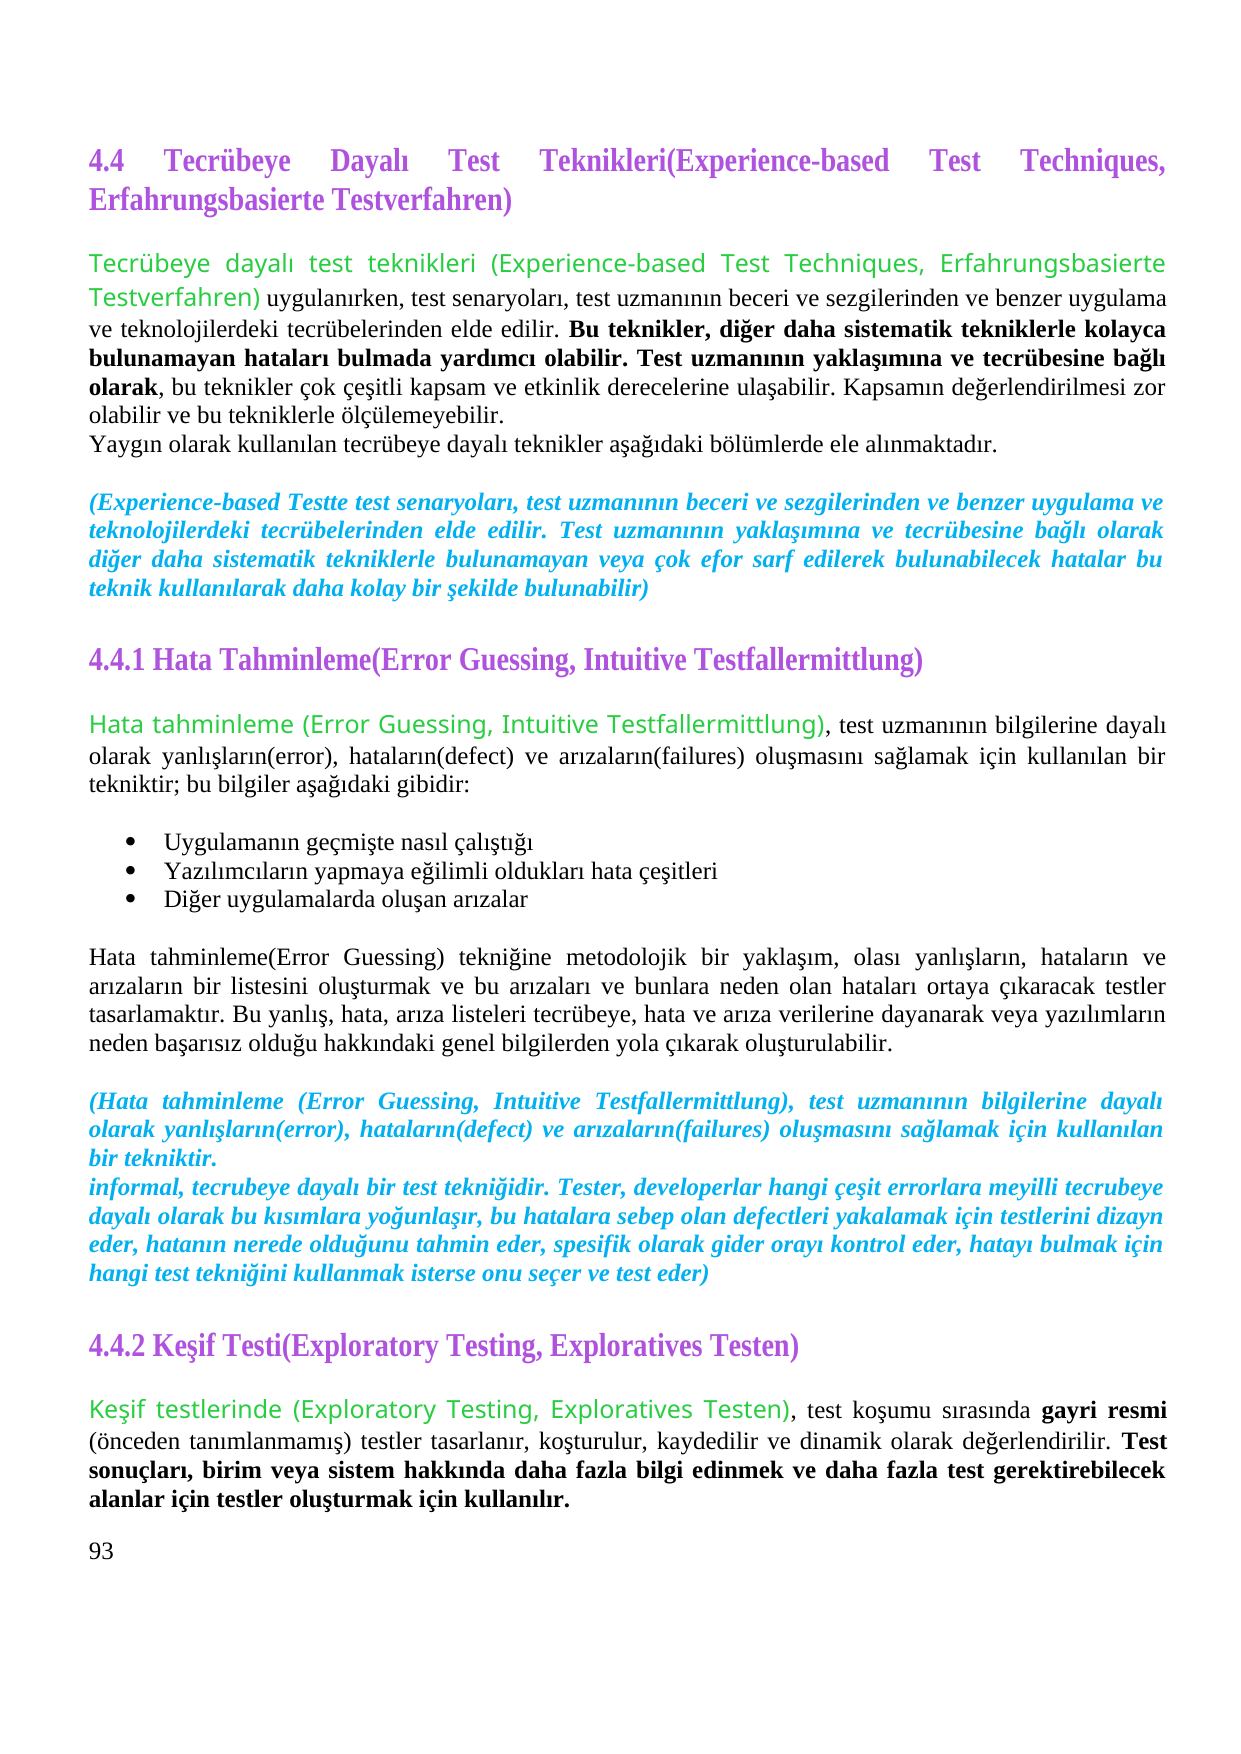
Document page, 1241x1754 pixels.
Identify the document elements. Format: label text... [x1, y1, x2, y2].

subtitle (Experience-based Testte test senaryoları, test uzmanının beceri ve sezgilerinden ve benzer uygulama ve teknolojilerdeki tecrübelerinden elde edilir. Test uzmanının yaklaşımına ve tecrübesine bağlı olarak diğer daha sistematik tekniklerle bulunamayan veya çok efor sarf edilerek bulunabilecek hatalar bu teknik kullanılarak daha kolay bir şekilde bulunabilir) [88, 487, 1167, 602]
text Keşif testlerinde (Exploratory Testing, Exploratives Testen), test koşumu sırasında gayri resmi (önceden tanımlanmamış) testler tasarlanır, koşturulur, kaydedilir ve dinamik olarak değerlendirilir. Test sonuçları, birim veya sistem hakkında daha fazla bilgi edinmek ve daha fazla test gerektirebilecek alanlar için testler oluşturmak için kullanılır. [88, 1392, 1167, 1512]
list Diğer uygulamalarda oluşan arızalar [126, 884, 1167, 913]
subtitle 4.4.1 Hata Tahminleme(Error Guessing, Intuitive Testfallermittlung) [88, 639, 1167, 678]
list Uygulamanın geçmişte nasıl çalıştığı [126, 827, 1167, 856]
text Hata tahminleme(Error Guessing) tekniğine metodolojik bir yaklaşım, olası yanlışların, hataların ve arızaların bir listesini oluşturmak ve bu arızaları ve bunlara neden olan hataları ortaya çıkaracak testler tasarlamaktır. Bu yanlış, hata, arıza listeleri tecrübeye, hata ve arıza verilerine dayanarak veya yazılımların neden başarısız olduğu hakkındaki genel bilgilerden yola çıkarak oluşturulabilir. [88, 942, 1167, 1057]
list Yazılımcıların yapmaya eğilimli oldukları hata çeşitleri [126, 856, 1167, 884]
subtitle informal, tecrubeye dayalı bir test tekniğidir. Tester, developerlar hangi çeşit errorlara meyilli tecrubeye dayalı olarak bu kısımlara yoğunlaşır, bu hatalara sebep olan defectleri yakalamak için testlerini dizayn eder, hatanın nerede olduğunu tahmin eder, spesifik olarak gider orayı kontrol eder, hatayı bulmak için hangi test tekniğini kullanmak isterse onu seçer ve test eder) [88, 1172, 1167, 1287]
subtitle 4.4.2 Keşif Testi(Exploratory Testing, Exploratives Testen) [88, 1325, 1167, 1363]
subtitle 4.4 Tecrübeye Dayalı Test Teknikleri(Experience-based Test Techniques, Erfahrungsbasierte Testverfahren) [88, 141, 1167, 217]
subtitle (Hata tahminleme (Error Guessing, Intuitive Testfallermittlung), test uzmanının bilgilerine dayalı olarak yanlışların(error), hataların(defect) ve arızaların(failures) oluşmasını sağlamak için kullanılan bir tekniktir. [88, 1086, 1167, 1172]
text Tecrübeye dayalı test teknikleri (Experience-based Test Techniques, Erfahrungsbasierte Testverfahren) uygulanırken, test senaryoları, test uzmanının beceri ve sezgilerinden ve benzer uygulama ve teknolojilerdeki tecrübelerinden elde edilir. Bu teknikler, diğer daha sistematik tekniklerle kolayca bulunamayan hataları bulmada yardımcı olabilir. Test uzmanının yaklaşımına ve tecrübesine bağlı olarak, bu teknikler çok çeşitli kapsam ve etkinlik derecelerine ulaşabilir. Kapsamın değerlendirilmesi zor olabilir ve bu tekniklerle ölçülemeyebilir. [88, 246, 1167, 429]
text Yaygın olarak kullanılan tecrübeye dayalı teknikler aşağıdaki bölümlerde ele alınmaktadır. [88, 429, 1167, 458]
text Hata tahminleme (Error Guessing, Intuitive Testfallermittlung), test uzmanının bilgilerine dayalı olarak yanlışların(error), hataların(defect) ve arızaların(failures) oluşmasını sağlamak için kullanılan bir tekniktir; bu bilgiler aşağıdaki gibidir: [88, 707, 1167, 798]
